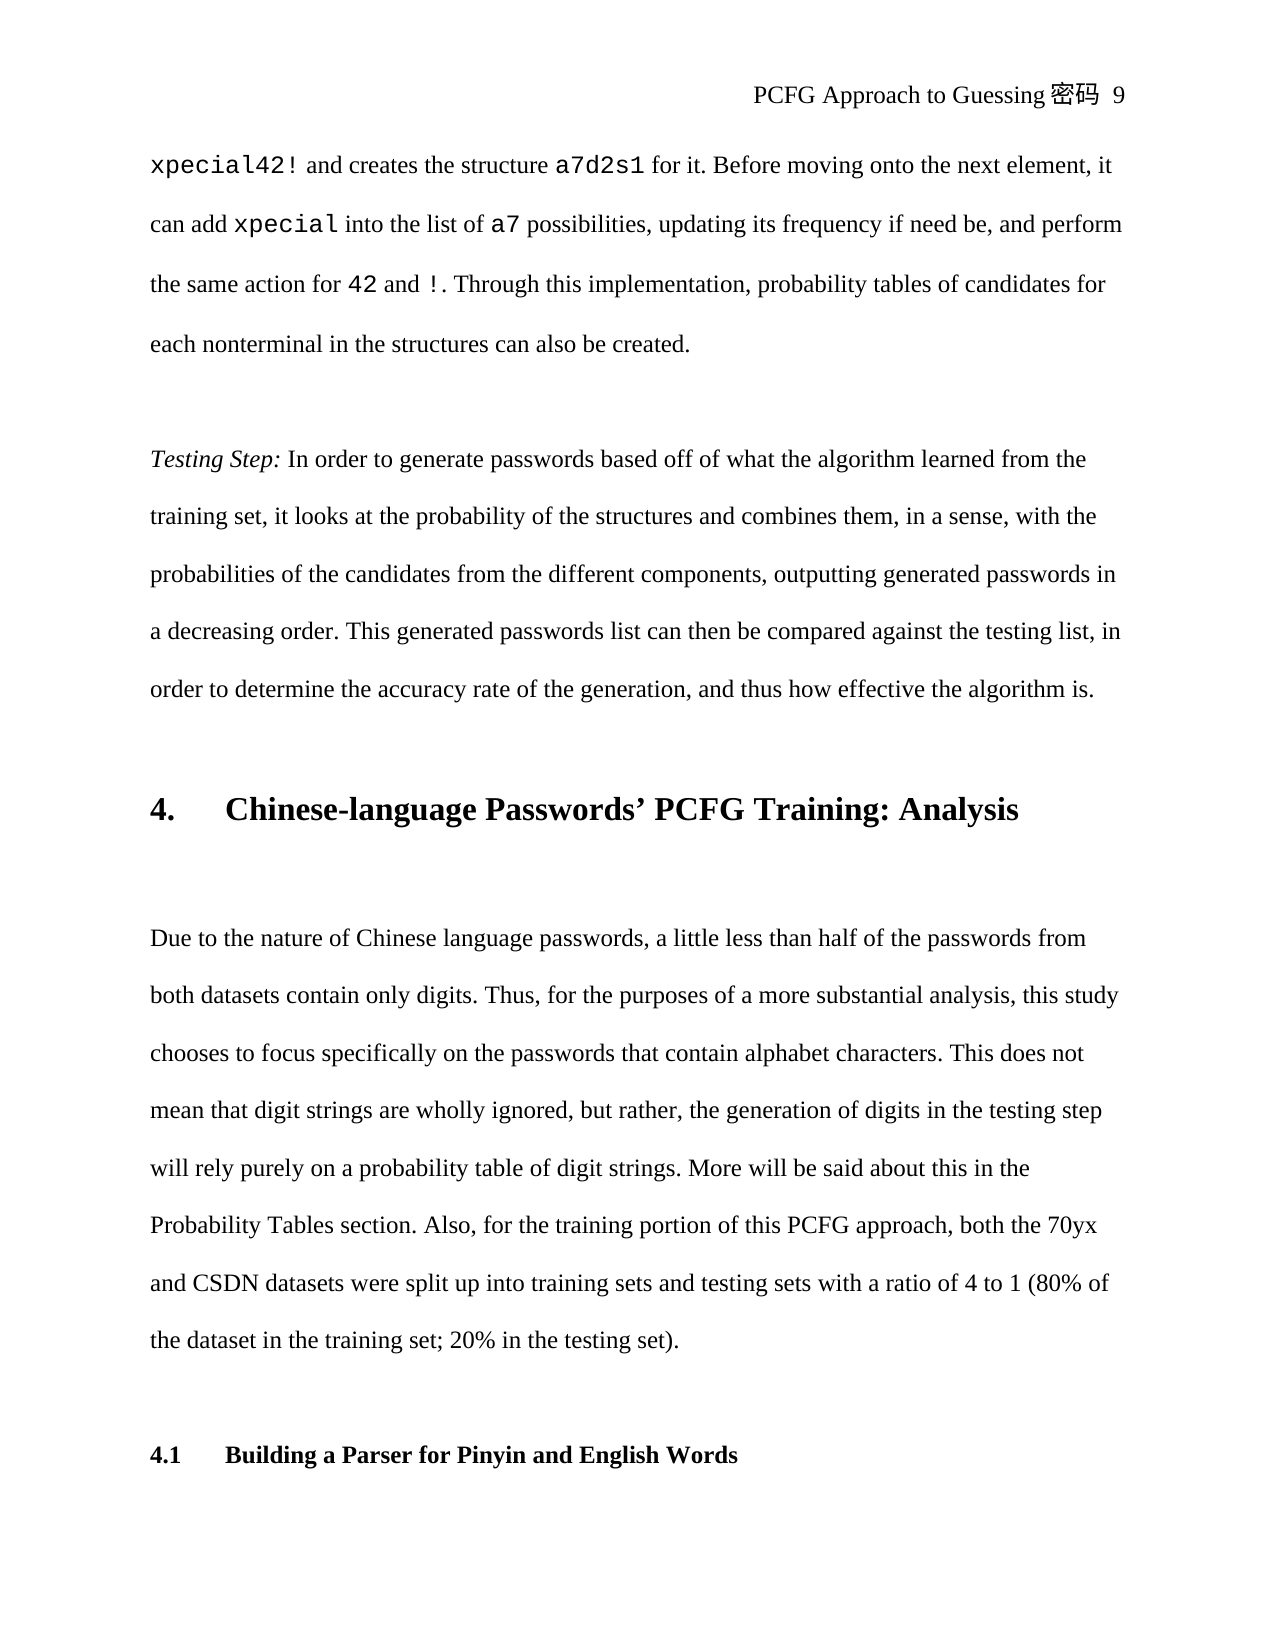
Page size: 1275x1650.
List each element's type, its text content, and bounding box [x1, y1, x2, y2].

text 4.1 Building a Parser for Pinyin and English Words [150, 1440, 1125, 1469]
text 4. Chinese-language Passwords’ PCFG Training: Analysis [150, 789, 1125, 827]
text Due to the nature of Chinese language passwords, a little less than half of the passwords from both datasets contain only digits. Thus, for the purposes of a more substantial analysis, this study chooses to focus specifically on the passwords that contain alphabet characters. This does not mean that digit strings are wholly ignored, but rather, the generation of digits in the testing step will rely purely on a probability table of digit strings. More will be said about this in the Probability Tables section. Also, for the training portion of this PCFG approach, both the 70yx and CSDN datasets were split up into training sets and testing sets with a ratio of 4 to 1 (80% of the dataset in the training set; 20% in the testing set). [150, 923, 1125, 1354]
text Testing Step: In order to generate passwords based off of what the algorithm learned from the training set, it looks at the probability of the structures and combines them, in a sense, with the probabilities of the candidates from the different components, outputting generated passwords in a decreasing order. This generated passwords list can then be compared against the testing list, in order to determine the accuracy rate of the generation, and thus how effective the algorithm is. [150, 444, 1125, 702]
